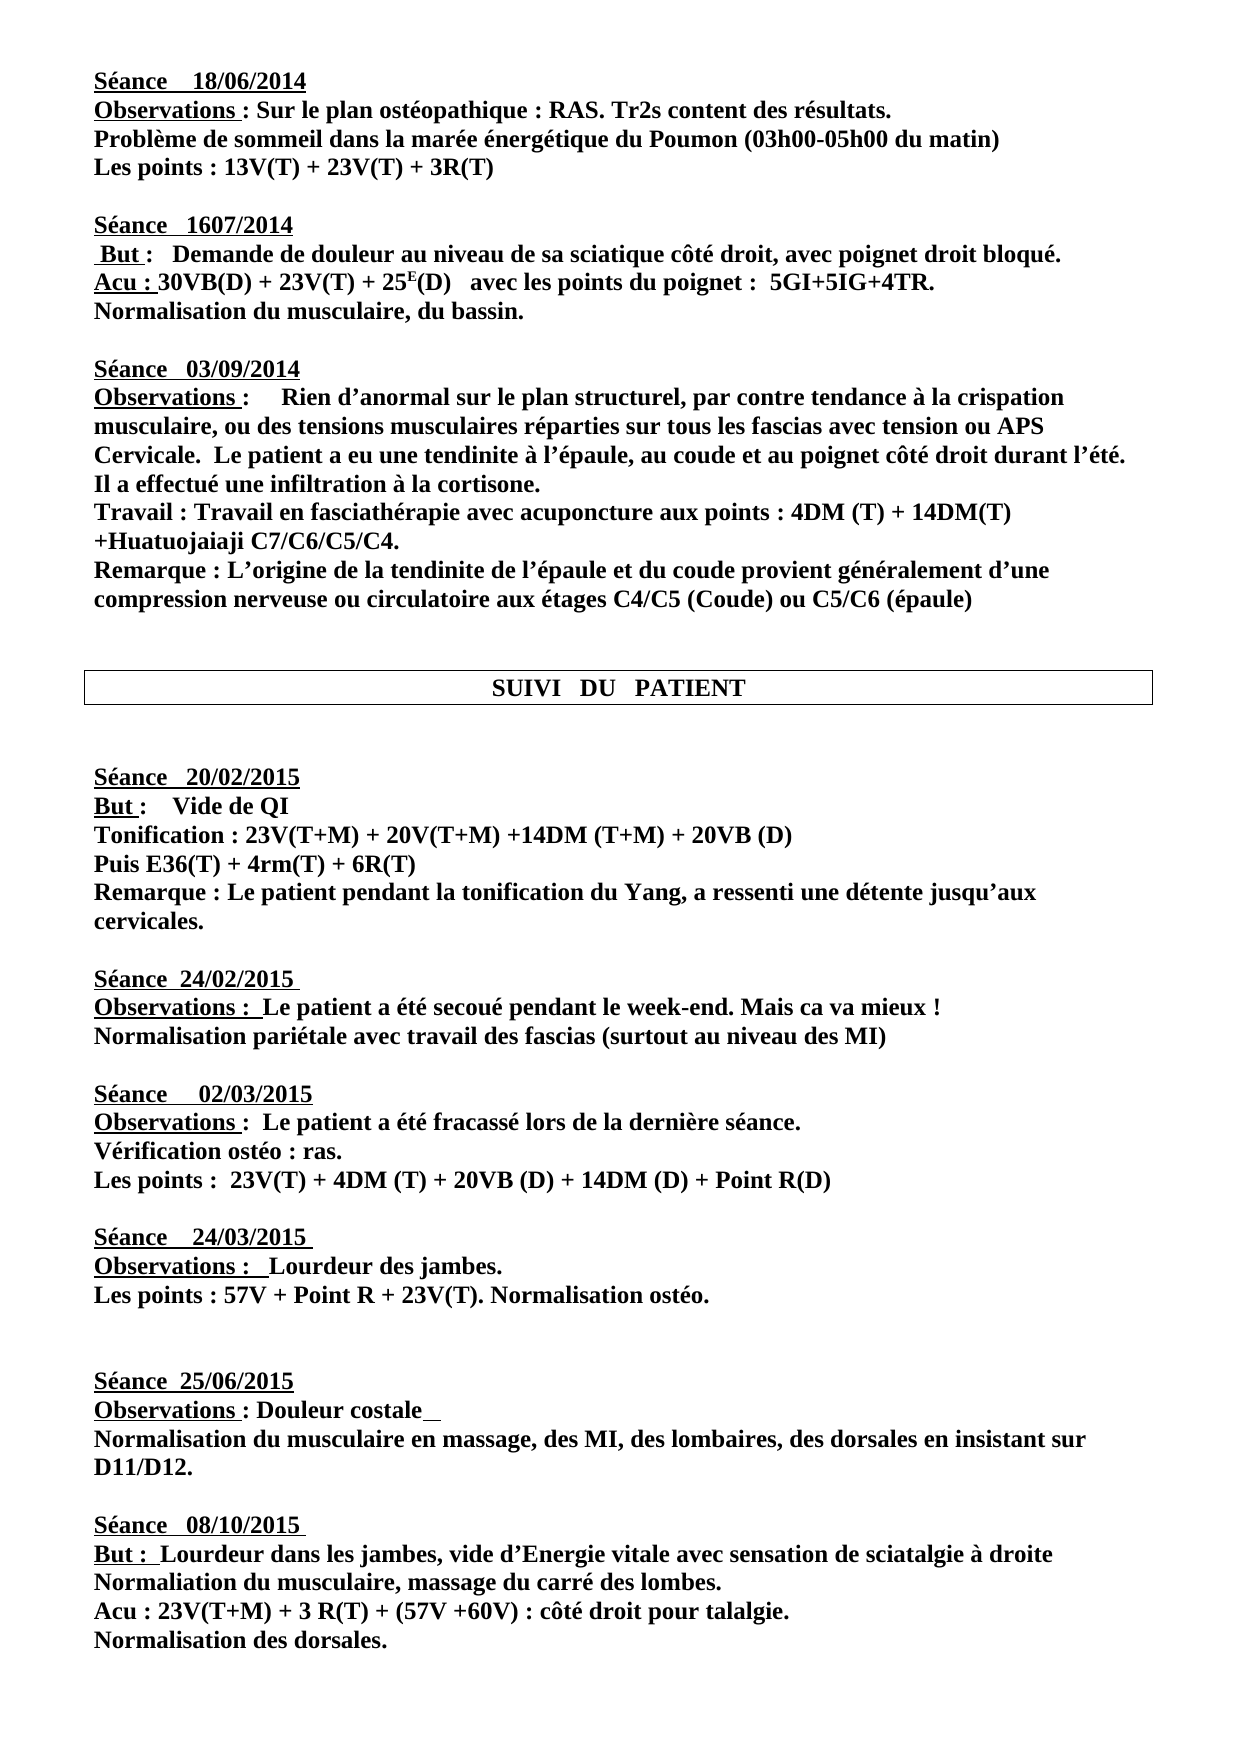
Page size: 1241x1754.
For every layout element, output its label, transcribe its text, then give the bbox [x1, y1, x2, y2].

text Séance 20/02/2015 [94, 762, 1144, 791]
text Les points : 57V + Point R + 23V(T). Normalisation ostéo. [94, 1280, 1144, 1309]
text But : Demande de douleur au niveau de sa sciatique côté droit, avec poignet droit bloqué. [94, 239, 1144, 267]
text Les points : 23V(T) + 4DM (T) + 20VB (D) + 14DM (D) + Point R(D) [94, 1165, 1144, 1194]
text Puis E36(T) + 4rm(T) + 6R(T) [94, 849, 1144, 877]
text Observations : Sur le plan ostéopathique : RAS. Tr2s content des résultats. [94, 95, 1144, 124]
text Acu : 30VB(D) + 23V(T) + 25E(D) avec les points du poignet : 5GI+5IG+4TR. [94, 267, 1144, 296]
text Normaliation du musculaire, massage du carré des lombes. [94, 1567, 1144, 1596]
text Observations : Rien d’anormal sur le plan structurel, par contre tendance à la crispation musculaire, ou des tensions musculaires réparties sur tous les fascias avec tension ou APS Cervicale. Le patient a eu une tendinite à l’épaule, au coude et au poignet côté droit durant l’été. [94, 382, 1144, 469]
text Vérification ostéo : ras. [94, 1136, 1144, 1165]
text Remarque : Le patient pendant la tonification du Yang, a ressenti une détente jusqu’aux cervicales. [94, 877, 1144, 935]
text Normalisation du musculaire en massage, des MI, des lombaires, des dorsales en insistant sur D11/D12. [94, 1424, 1144, 1481]
text Observations : Le patient a été fracassé lors de la dernière séance. [94, 1107, 1144, 1136]
text Il a effectué une infiltration à la cortisone. [94, 469, 1144, 497]
text But : Lourdeur dans les jambes, vide d’Energie vitale avec sensation de sciatalgie à droite [94, 1539, 1144, 1567]
text Séance 03/09/2014 [94, 354, 1144, 382]
text Séance 02/03/2015 [94, 1079, 1144, 1107]
text Travail : Travail en fasciathérapie avec acuponcture aux points : 4DM (T) + 14DM(T) +Huatuojaiaji C7/C6/C5/C4. [94, 497, 1144, 555]
text Acu : 23V(T+M) + 3 R(T) + (57V +60V) : côté droit pour talalgie. [94, 1596, 1144, 1625]
text Normalisation du musculaire, du bassin. [94, 296, 1144, 325]
text Séance 25/06/2015 [94, 1366, 1144, 1395]
text Problème de sommeil dans la marée énergétique du Poumon (03h00-05h00 du matin) [94, 124, 1144, 152]
text Remarque : L’origine de la tendinite de l’épaule et du coude provient généralement d’une compression nerveuse ou circulatoire aux étages C4/C5 (Coude) ou C5/C6 (épaule) [94, 555, 1144, 612]
text Observations : Le patient a été secoué pendant le week-end. Mais ca va mieux ! [94, 992, 1144, 1021]
text But : Vide de QI [94, 791, 1144, 820]
text Séance 08/10/2015 [94, 1510, 1144, 1539]
text Observations : Lourdeur des jambes. [94, 1251, 1144, 1280]
text Séance 24/03/2015 [94, 1222, 1144, 1251]
text SUIVI DU PATIENT [85, 671, 1152, 704]
text Séance 18/06/2014 [94, 66, 1144, 95]
text Normalisation des dorsales. [94, 1625, 1144, 1654]
text Séance 24/02/2015 [94, 964, 1144, 992]
text Observations : Douleur costale [94, 1395, 1144, 1424]
text Séance 1607/2014 [94, 210, 1144, 239]
text Normalisation pariétale avec travail des fascias (surtout au niveau des MI) [94, 1021, 1144, 1050]
text Les points : 13V(T) + 23V(T) + 3R(T) [94, 152, 1144, 181]
text Tonification : 23V(T+M) + 20V(T+M) +14DM (T+M) + 20VB (D) [94, 820, 1144, 849]
